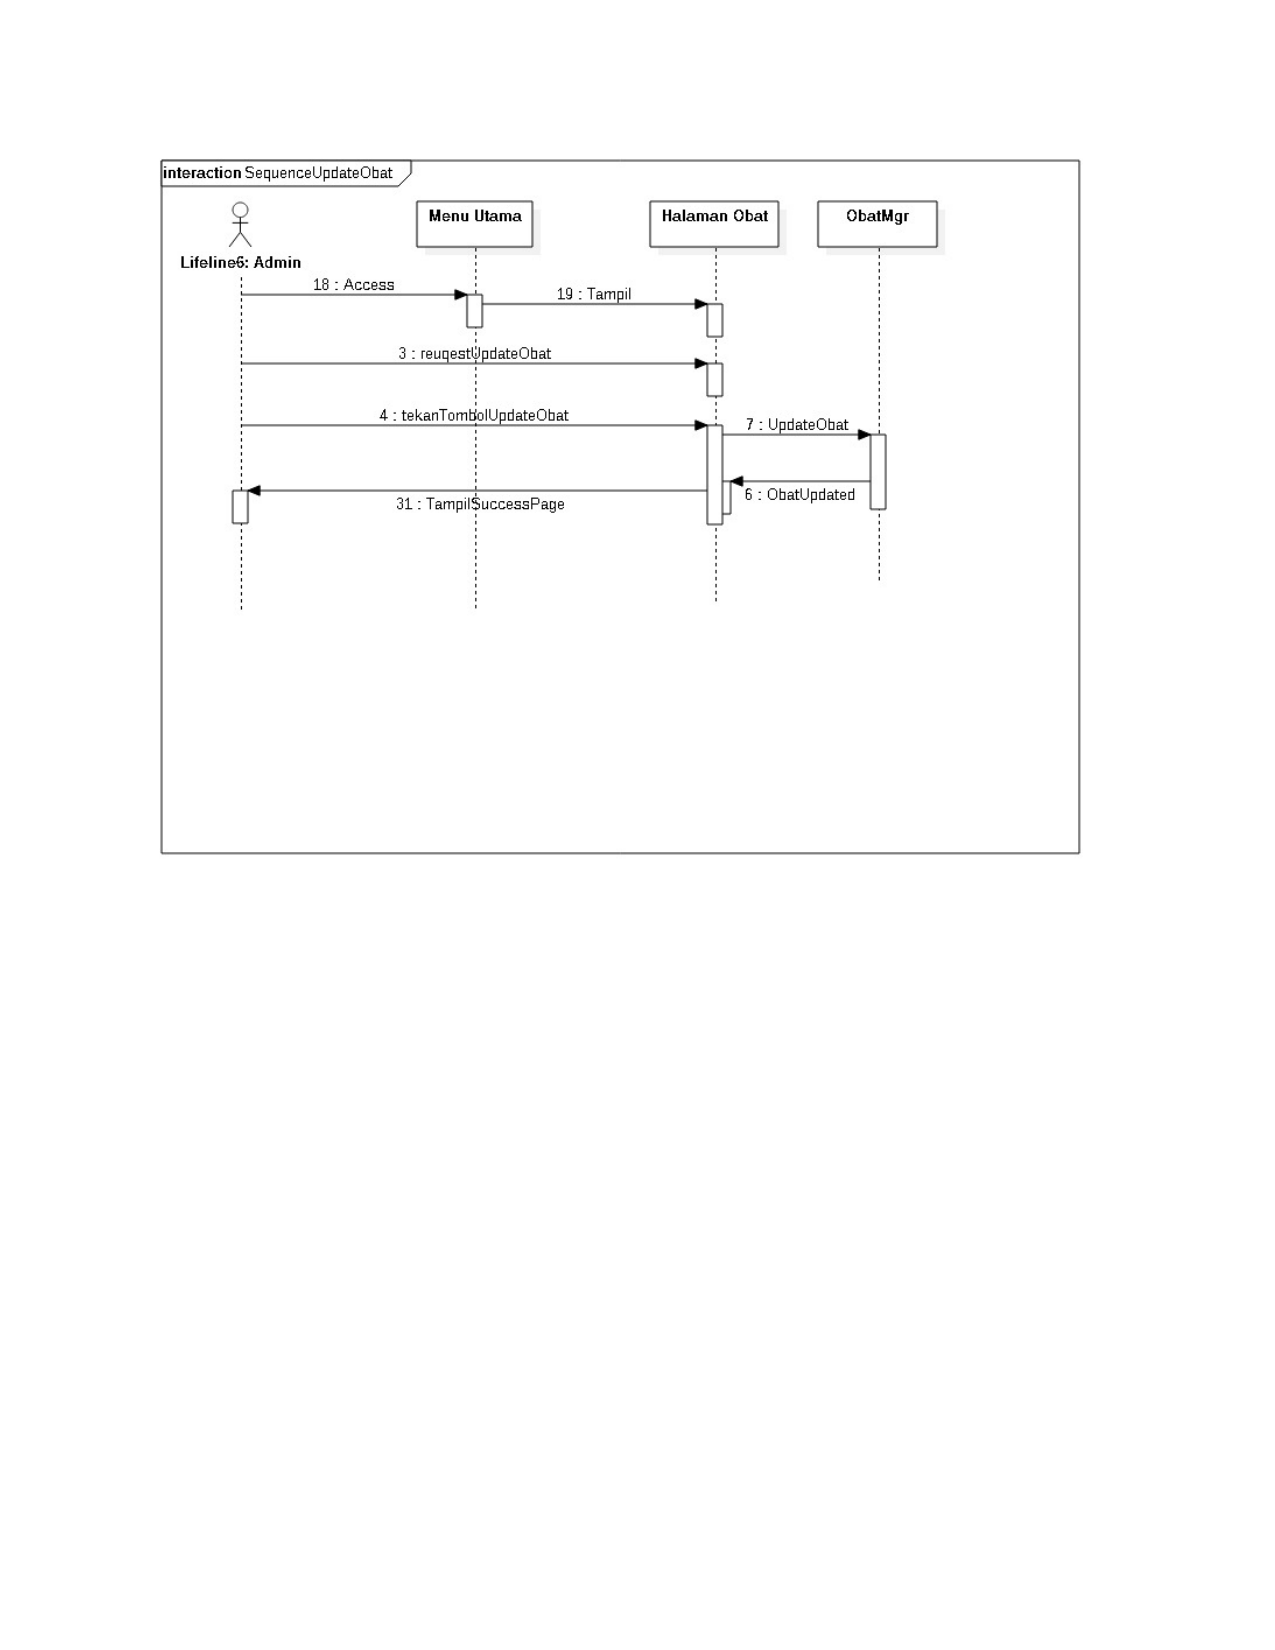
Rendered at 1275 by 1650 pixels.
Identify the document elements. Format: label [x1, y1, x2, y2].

picture [150, 149, 1126, 900]
